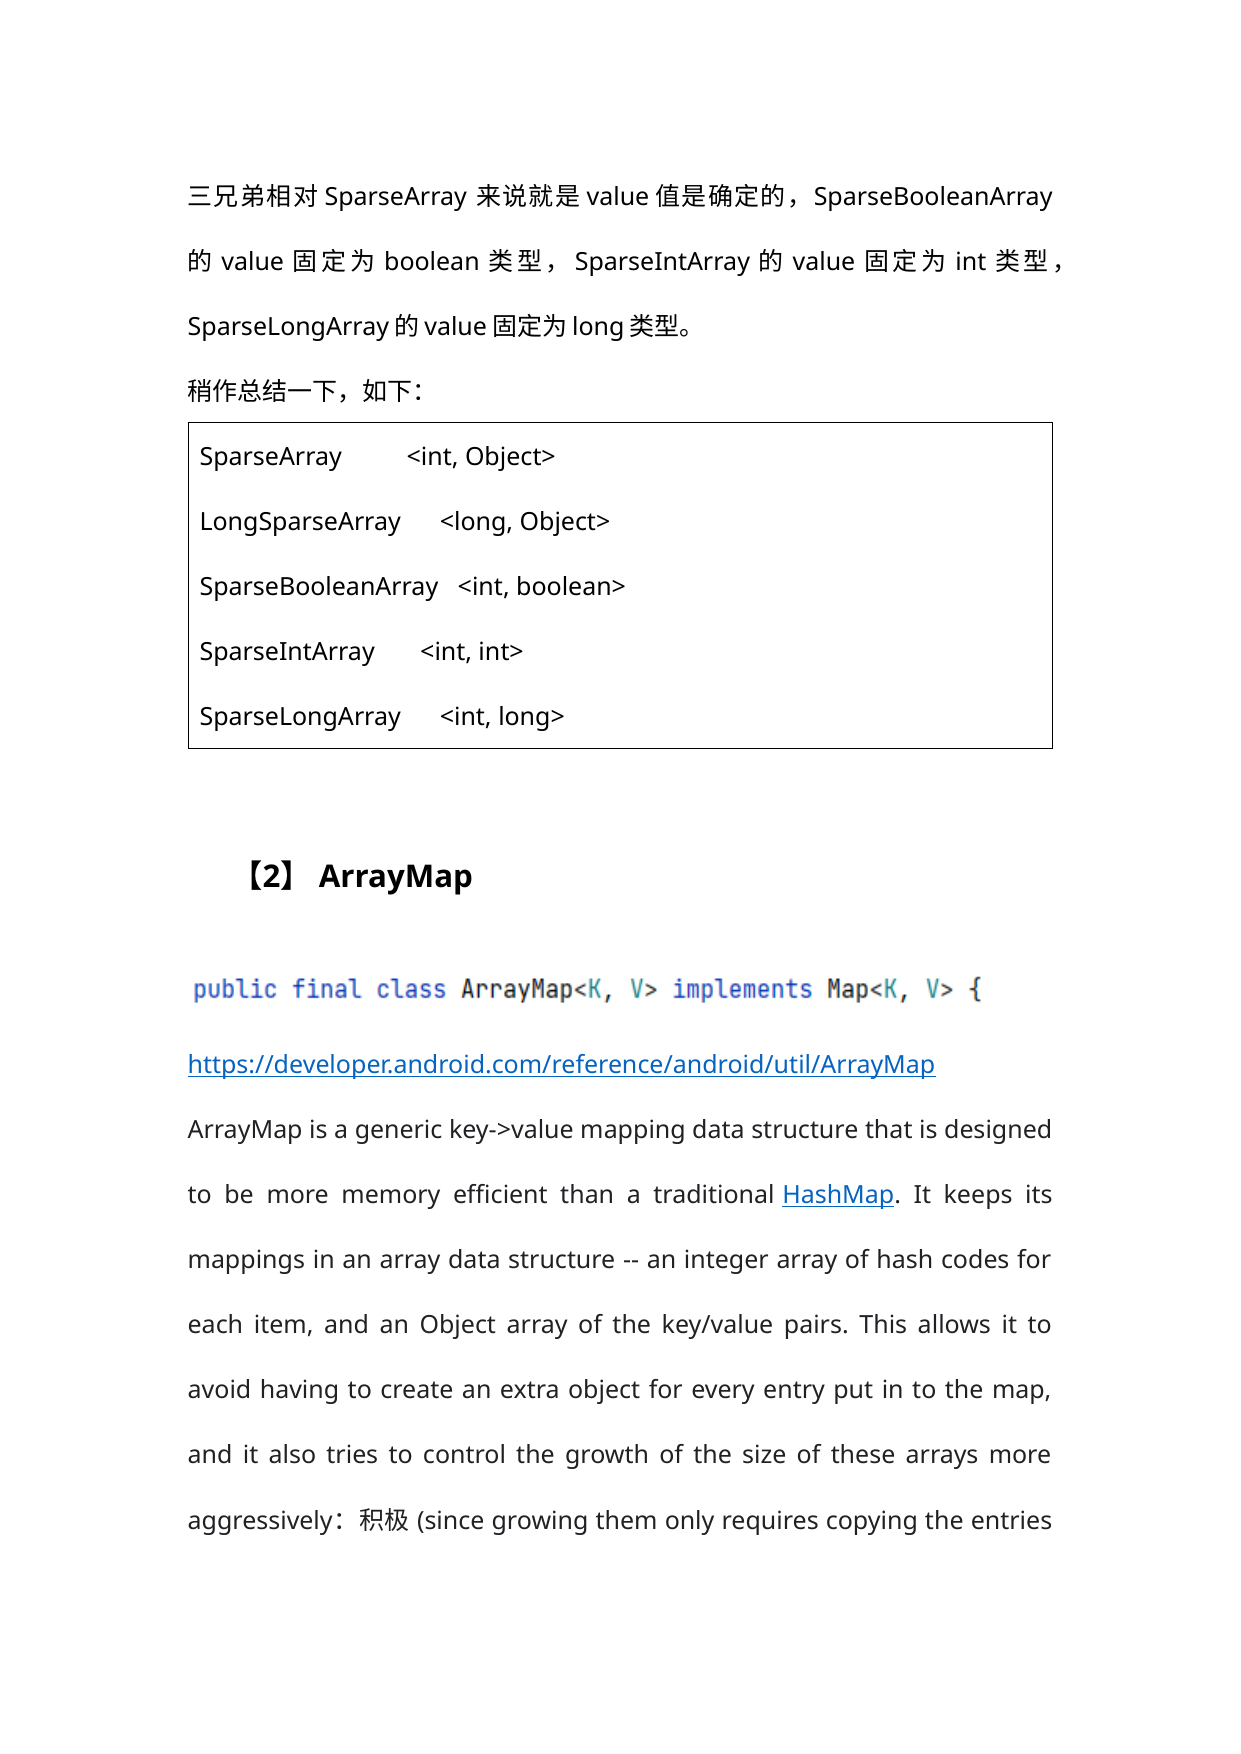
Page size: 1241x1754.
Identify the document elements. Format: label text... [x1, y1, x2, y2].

subtitle 【2】 ArrayMap [187, 841, 1053, 906]
text 稍作总结一下，如下： [187, 357, 1053, 422]
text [187, 1191, 1053, 1551]
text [187, 162, 1053, 357]
picture [187, 966, 1001, 1011]
table_header SparseArray <int, Object> LongSparseArray <long, Object> SparseBooleanArray <int, boolean> SparseIntArray <int, int> SparseLongArray <int, long> [189, 423, 1052, 748]
text https://developer.android.com/reference/android/util/ArrayMap [187, 1031, 1053, 1096]
